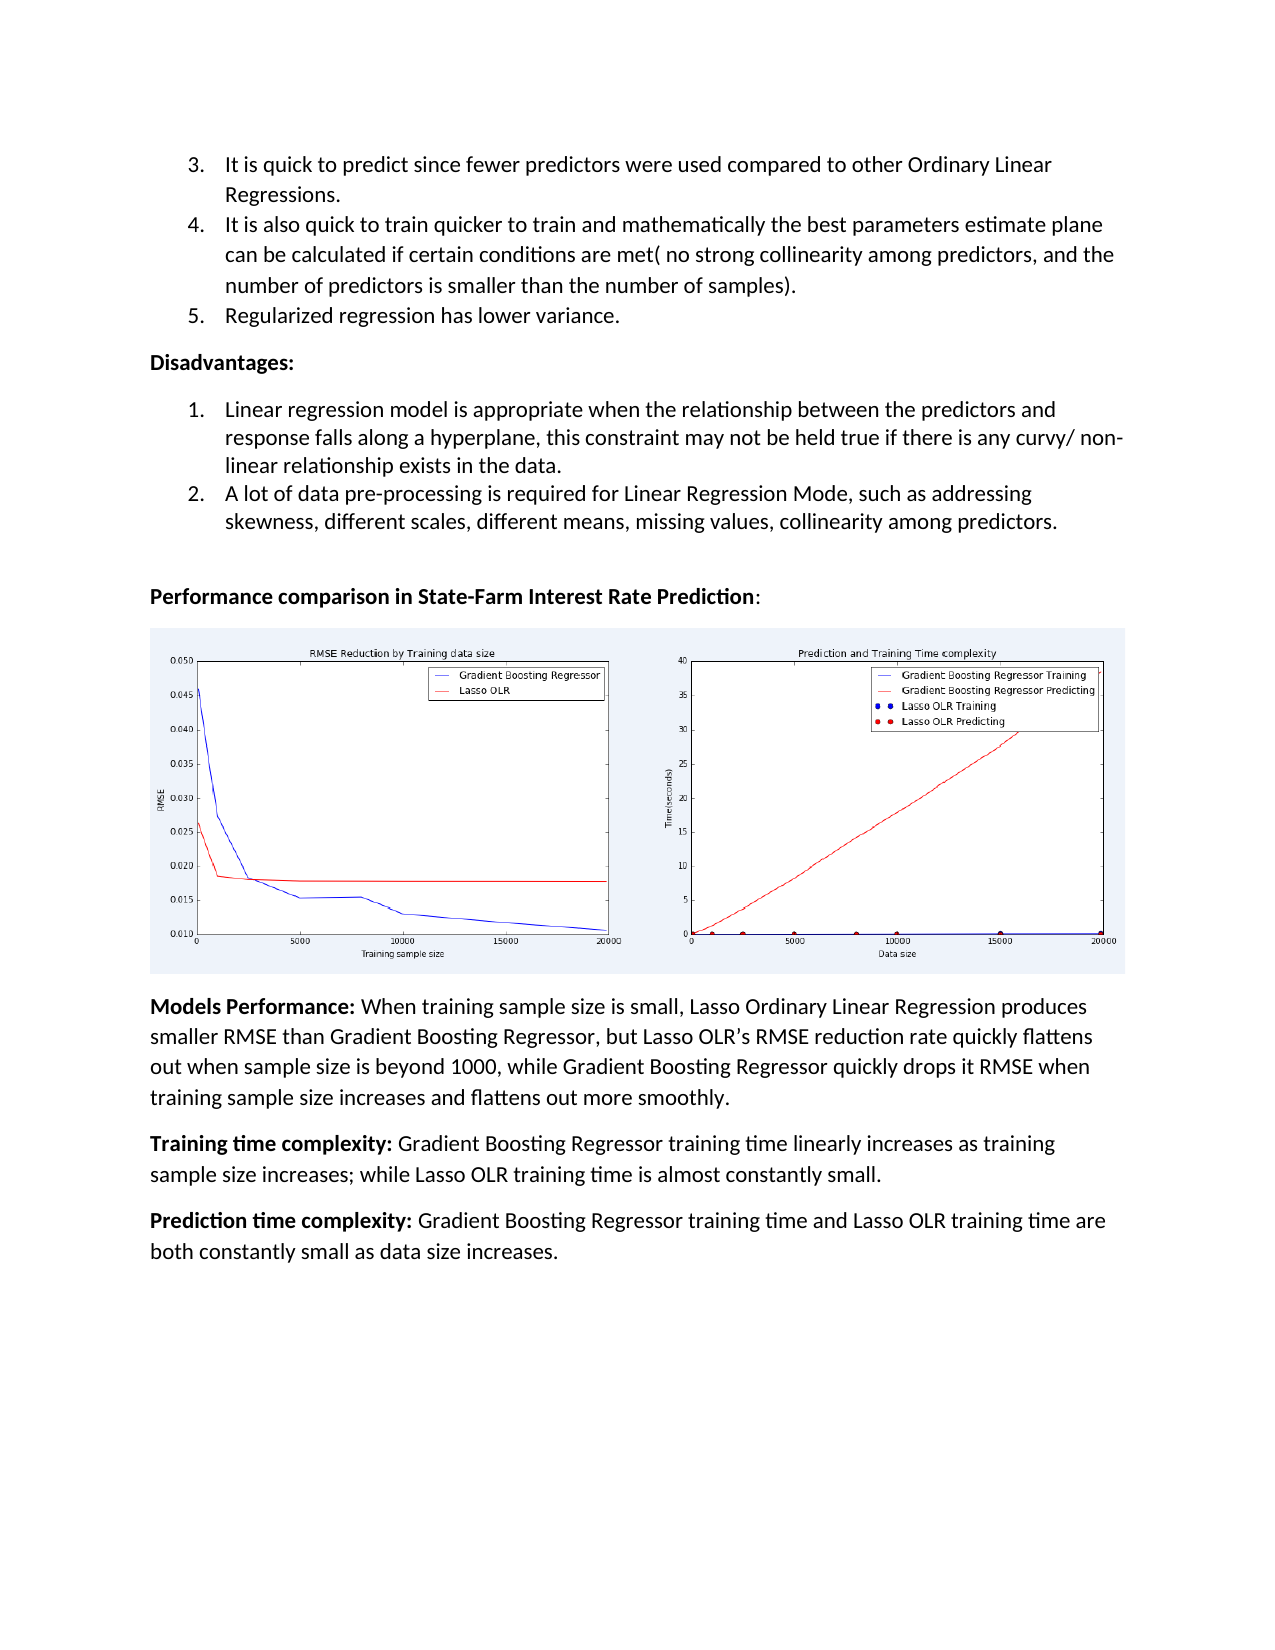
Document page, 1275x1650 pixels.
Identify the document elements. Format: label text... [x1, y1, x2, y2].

list It is quick to predict since fewer predictors were used compared to other Ordinary Linear Regressions. [187, 150, 1125, 208]
text Training time complexity: Gradient Boosting Regressor training time linearly increases as training sample size increases; while Lasso OLR training time is almost constantly small. [150, 1129, 1125, 1188]
list Regularized regression has lower variance. [187, 301, 1125, 329]
list Linear regression model is appropriate when the relationship between the predictors and response falls along a hyperplane, this constraint may not be held true if there is any curvy/ non-linear relationship exists in the data. [187, 395, 1125, 479]
picture [150, 628, 1125, 974]
text Models Performance: When training sample size is small, Lasso Ordinary Linear Regression produces smaller RMSE than Gradient Boosting Regressor, but Lasso OLR’s RMSE reduction rate quickly flattens out when sample size is beyond 1000, while Gradient Boosting Regressor quickly drops it RMSE when training sample size increases and flattens out more smoothly. [150, 992, 1125, 1111]
list It is also quick to train quicker to train and mathematically the best parameters estimate plane can be calculated if certain conditions are met( no strong collinearity among predictors, and the number of predictors is smaller than the number of samples). [187, 210, 1125, 299]
text Performance comparison in State-Farm Interest Rate Prediction: [150, 582, 1125, 610]
list A lot of data pre-processing is required for Linear Regression Mode, such as addressing skewness, different scales, different means, missing values, collinearity among predictors. [187, 479, 1125, 535]
text Prediction time complexity: Gradient Boosting Regressor training time and Lasso OLR training time are both constantly small as data size increases. [150, 1207, 1125, 1265]
text Disadvantages: [150, 348, 1125, 376]
